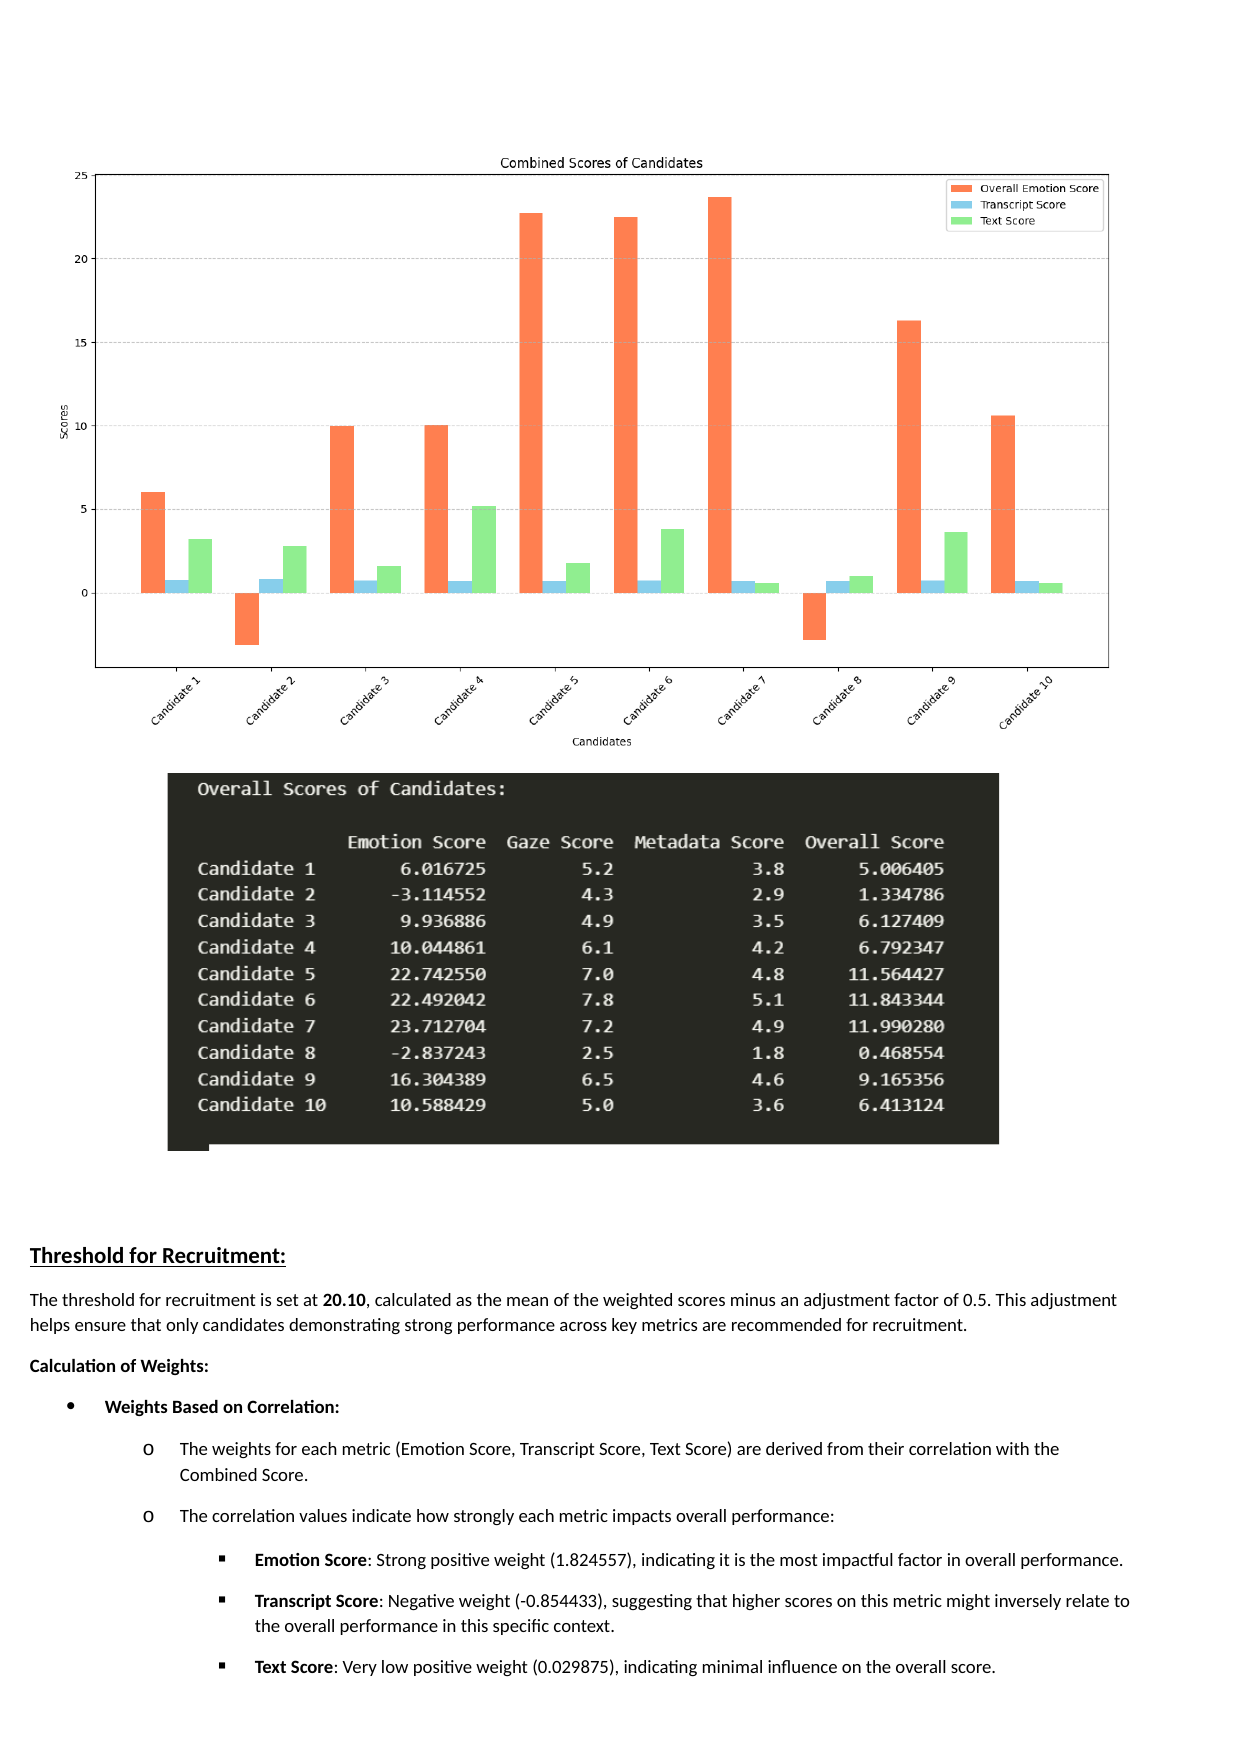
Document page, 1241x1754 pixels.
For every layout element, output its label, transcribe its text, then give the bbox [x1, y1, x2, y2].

list Emotion Score: Strong positive weight (1.824557), indicating it is the most impactful factor in overall performance. [217, 1548, 1137, 1571]
text Threshold for Recruitment: [29, 1241, 1137, 1269]
picture [51, 150, 1115, 755]
list The correlation values indicate how strongly each metric impacts overall performance: [142, 1505, 1137, 1529]
text The threshold for recruitment is set at 20.10, calculated as the mean of the weighted scores minus an adjustment factor of 0.5. This adjustment helps ensure that only candidates demonstrating strong performance across key metrics are recommended for recruitment. [29, 1288, 1137, 1336]
list Weights Based on Correlation: [67, 1396, 1137, 1419]
picture [167, 773, 1000, 1151]
list Text Score: Very low positive weight (0.029875), indicating minimal influence on the overall score. [217, 1655, 1137, 1678]
text Calculation of Weights: [29, 1354, 1137, 1377]
list The weights for each metric (Emotion Score, Transcript Score, Text Score) are derived from their correlation with the Combined Score. [142, 1437, 1137, 1486]
